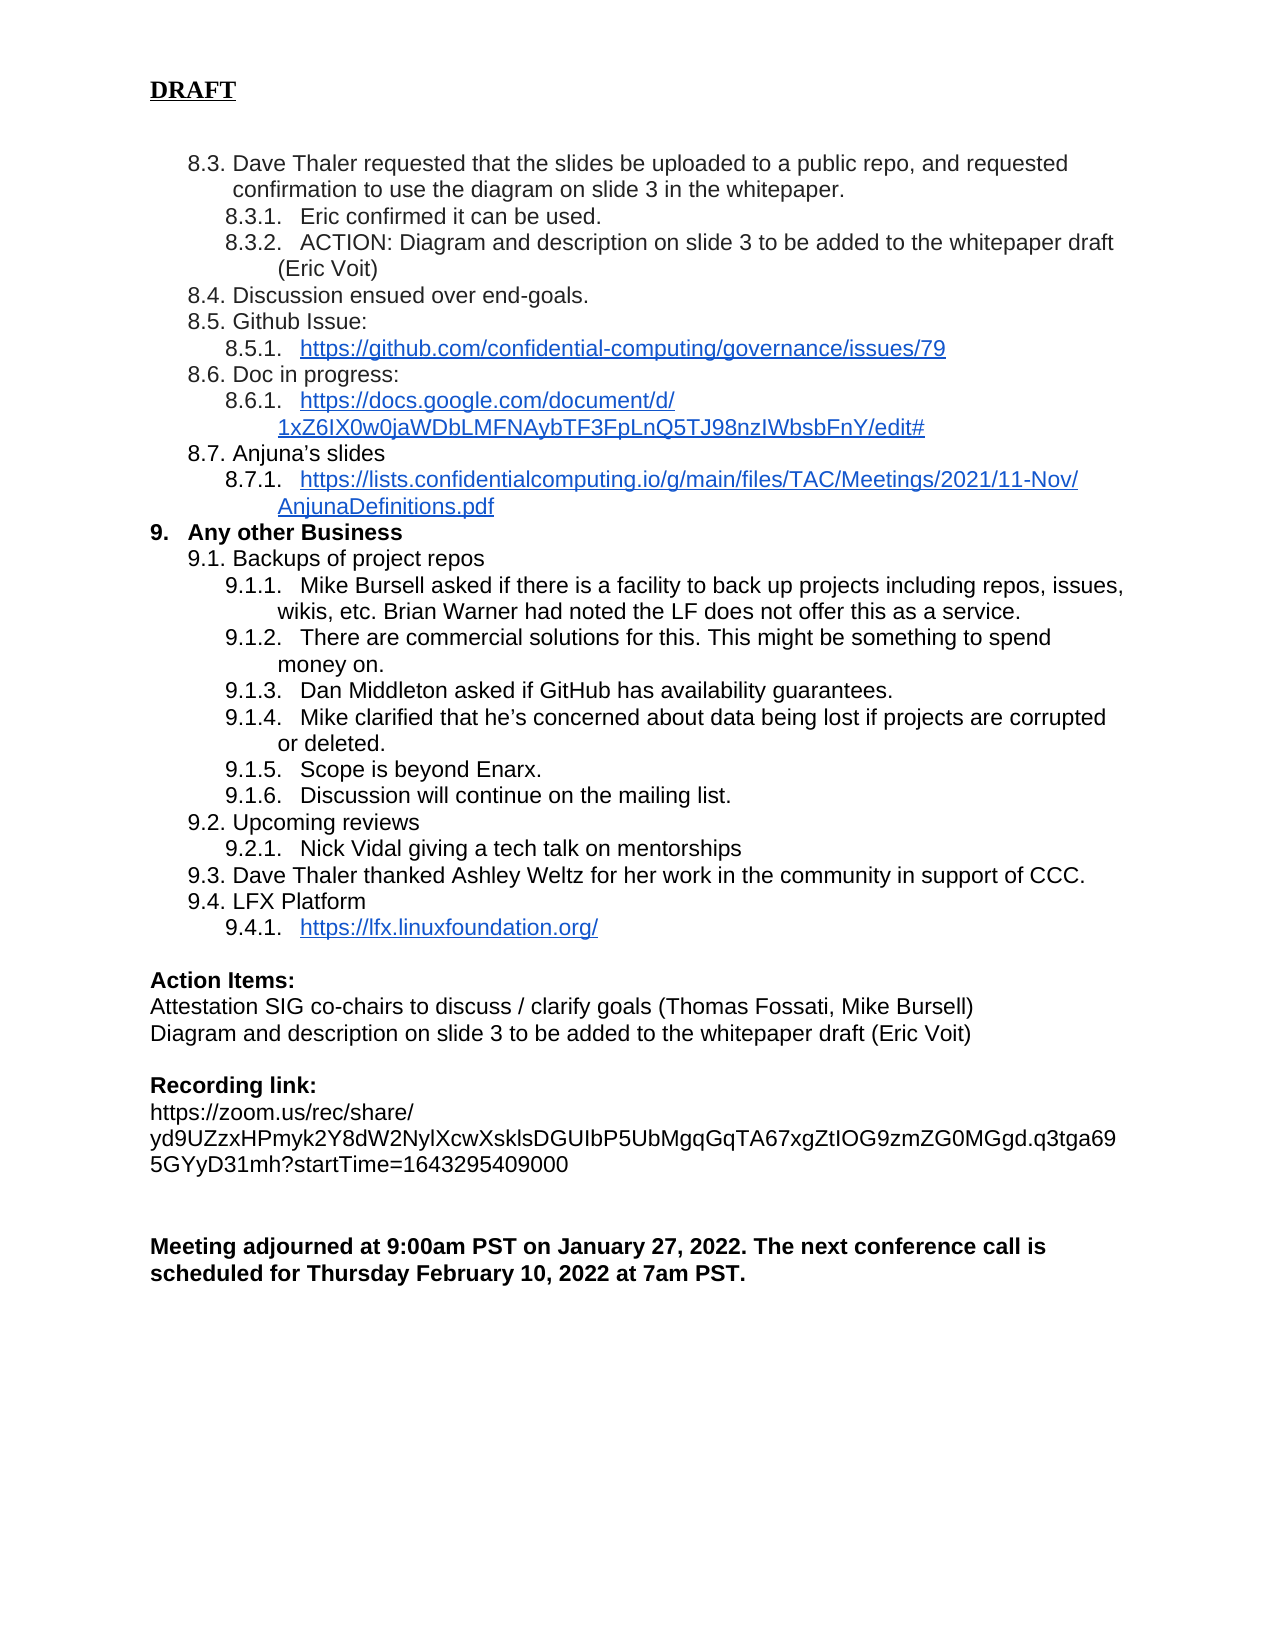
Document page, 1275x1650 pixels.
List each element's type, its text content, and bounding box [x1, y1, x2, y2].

list Nick Vidal giving a tech talk on mentorships [225, 835, 1125, 862]
list Mike clarified that he’s concerned about data being lost if projects are corrupted or deleted. [225, 703, 1125, 756]
list Any other Business [150, 519, 1125, 545]
list https://lfx.linuxfoundation.org/ [225, 914, 1125, 941]
text https://zoom.us/rec/share/yd9UZzxHPmyk2Y8dW2NylXcwXsklsDGUIbP5UbMgqGqTA67xgZtIOG9zmZG0MGgd.q3tga695GYyD31mh?startTime=1643295409000 [150, 1099, 1125, 1178]
list Upcoming reviews [187, 809, 1125, 835]
list ACTION: Diagram and description on slide 3 to be added to the whitepaper draft (Eric Voit) [225, 229, 1125, 282]
list Eric confirmed it can be used. [225, 203, 1125, 229]
list Scope is beyond Enarx. [225, 756, 1125, 782]
list There are commercial solutions for this. This might be something to spend money on. [225, 624, 1125, 677]
text Recording link: [150, 1072, 1125, 1099]
list Anjuna’s slides [187, 440, 1125, 466]
text Meeting adjourned at 9:00am PST on January 27, 2022. The next conference call is scheduled for Thursday February 10, 2022 at 7am PST. [150, 1233, 1125, 1286]
list Dave Thaler requested that the slides be uploaded to a public repo, and requested confirmation to use the diagram on slide 3 in the whitepaper. [187, 150, 1125, 203]
list Dan Middleton asked if GitHub has availability guarantees. [225, 677, 1125, 703]
list LFX Platform [187, 888, 1125, 914]
list Github Issue: [187, 308, 1125, 334]
list https://lists.confidentialcomputing.io/g/main/files/TAC/Meetings/2021/11-Nov/AnjunaDefinitions.pdf [225, 466, 1125, 519]
list https://github.com/confidential-computing/governance/issues/79 [225, 334, 1125, 361]
text Attestation SIG co-chairs to discuss / clarify goals (Thomas Fossati, Mike Bursell) [150, 993, 1125, 1020]
list https://docs.google.com/document/d/1xZ6IX0w0jaWDbLMFNAybTF3FpLnQ5TJ98nzIWbsbFnY/edit# [225, 387, 1125, 440]
list Mike Bursell asked if there is a facility to back up projects including repos, issues, wikis, etc. Brian Warner had noted the LF does not offer this as a service. [225, 572, 1125, 624]
list Dave Thaler thanked Ashley Weltz for her work in the community in support of CCC. [187, 862, 1125, 888]
text Diagram and description on slide 3 to be added to the whitepaper draft (Eric Voit) [150, 1020, 1125, 1046]
list Backups of project repos [187, 545, 1125, 572]
list Discussion will continue on the mailing list. [225, 782, 1125, 809]
text Action Items: [150, 967, 1125, 993]
list Discussion ensued over end-goals. [187, 282, 1125, 308]
list Doc in progress: [187, 361, 1125, 387]
